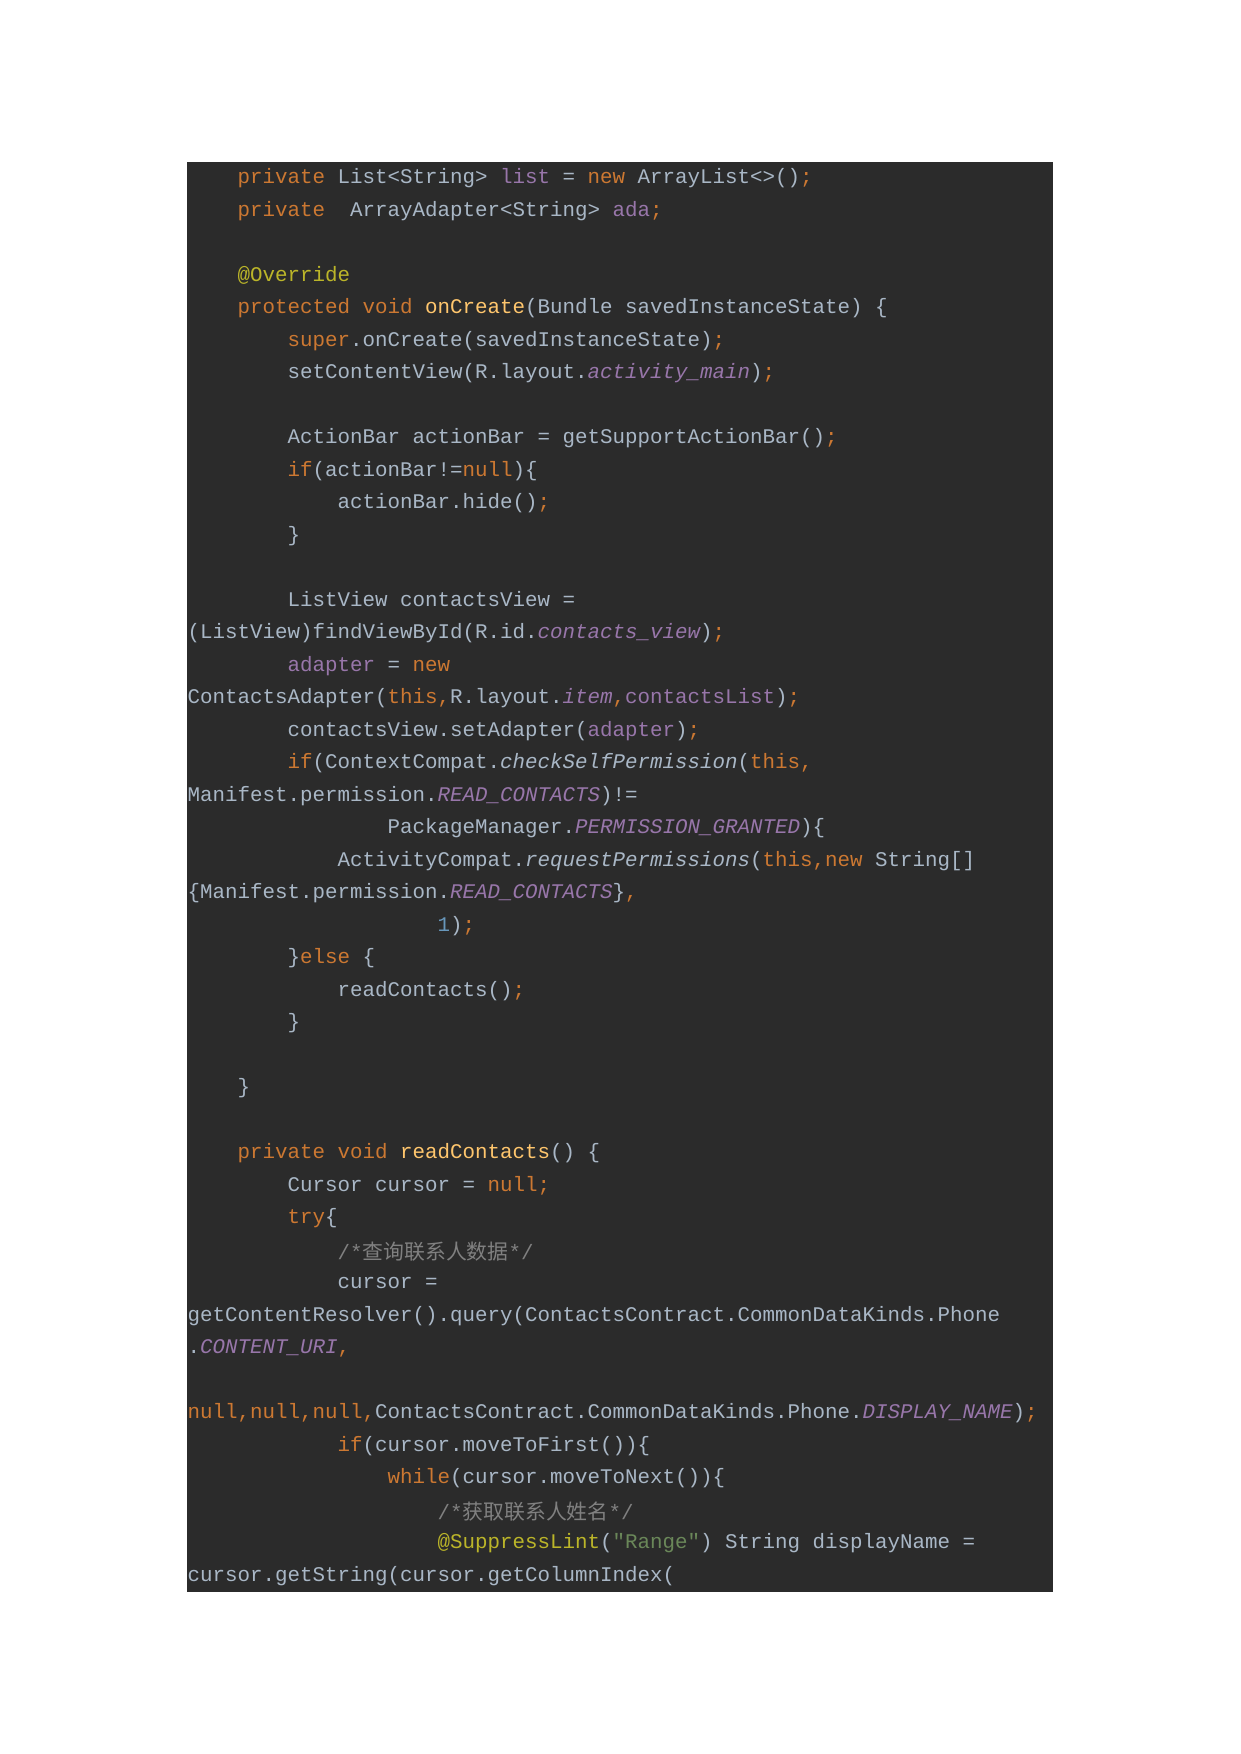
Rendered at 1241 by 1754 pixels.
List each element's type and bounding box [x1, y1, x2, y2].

text [187, 162, 1053, 1592]
